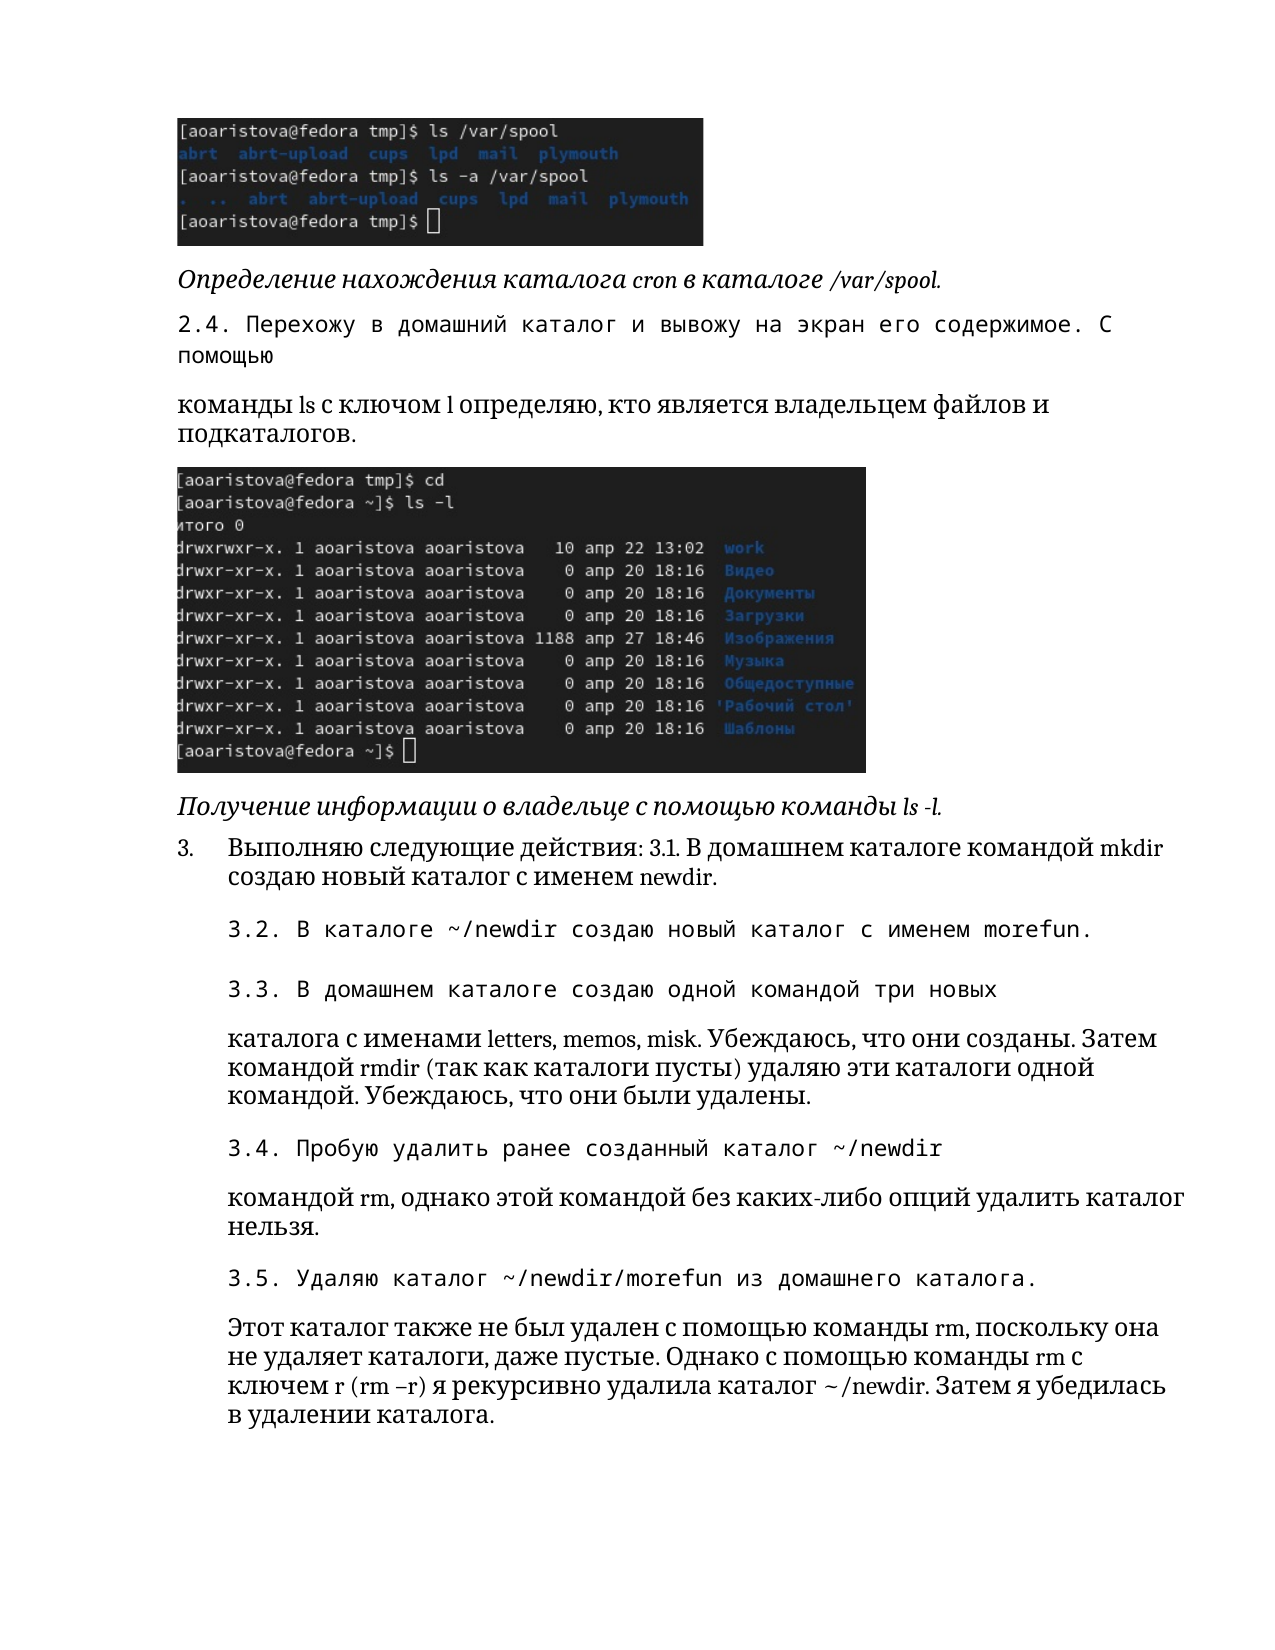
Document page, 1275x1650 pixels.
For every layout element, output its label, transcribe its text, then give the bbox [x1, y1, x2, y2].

list 3.2. В каталоге ~/newdir создаю новый каталог с именем morefun. 3.3. В домашнем каталоге создаю одной командой три новых [177, 913, 1186, 1004]
text команды ls с ключом l определяю, кто является владельцем файлов и подкаталогов. [177, 391, 1186, 448]
text 2.4. Перехожу в домашний каталог и вывожу на экран его содержимое. С помощью [177, 308, 1186, 370]
text Получение информации о владельце с помощью команды ls -l. [177, 793, 1186, 822]
list 3.4. Пробую удалить ранее созданный каталог ~/newdir [177, 1132, 1186, 1163]
list Выполняю следующие действия: 3.1. В домашнем каталоге командой mkdir создаю новый каталог с именем newdir. [177, 834, 1186, 892]
list командой rm, однако этой командой без каких-либо опций удалить каталог нельзя. [177, 1184, 1186, 1241]
list 3.5. Удаляю каталог ~/newdir/morefun из домашнего каталога. [177, 1262, 1186, 1293]
picture [177, 467, 866, 773]
list каталога с именами letters, memos, misk. Убеждаюсь, что они созданы. Затем командой rmdir (так как каталоги пусты) удаляю эти каталоги одной командой. Убеждаюсь, что они были удалены. [177, 1025, 1186, 1111]
text Определение нахождения каталога cron в каталоге /var/spool. [177, 266, 1186, 295]
picture [177, 118, 704, 246]
list Этот каталог также не был удален с помощью команды rm, поскольку она не удаляет каталоги, даже пустые. Однако с помощью команды rm с ключем r (rm –r) я рекурсивно удалила каталог ~/newdir. Затем я убедилась в удалении каталога. [177, 1314, 1186, 1429]
